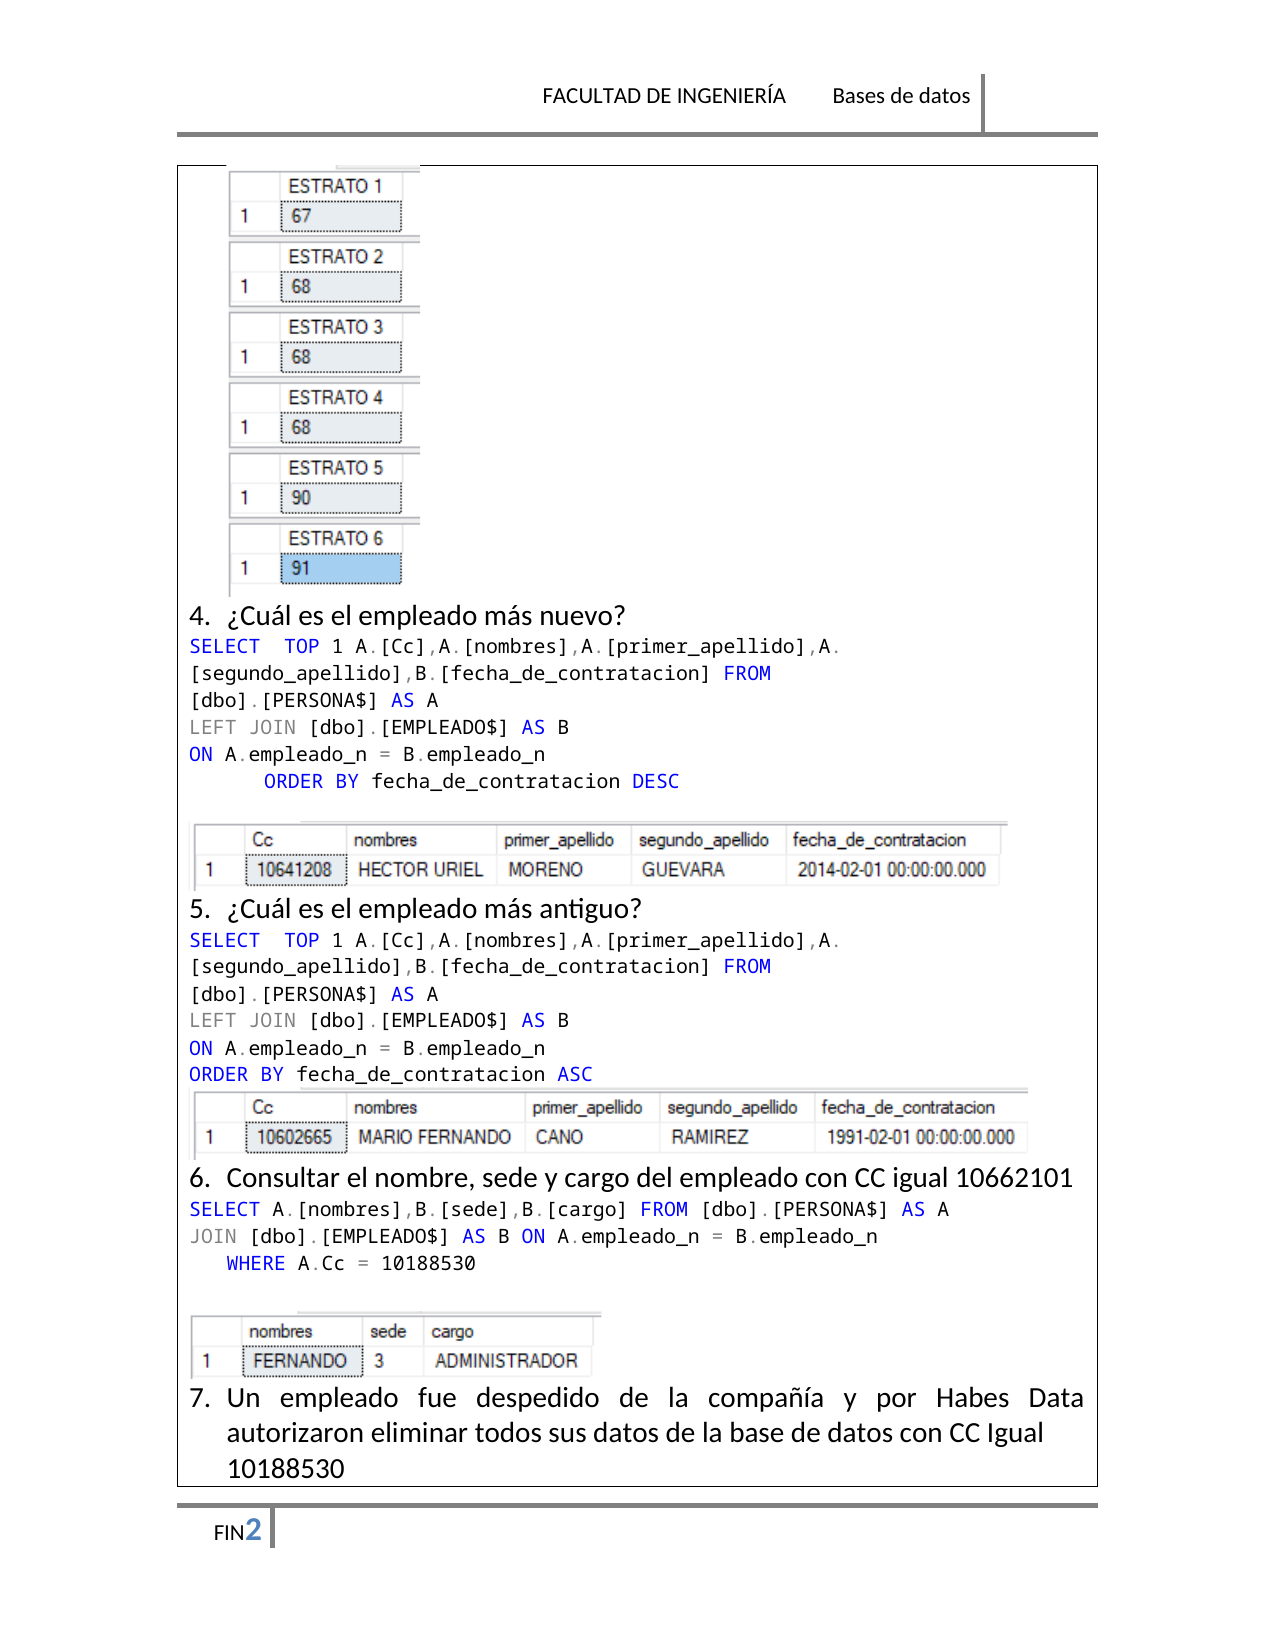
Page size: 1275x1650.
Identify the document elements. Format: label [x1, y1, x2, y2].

table_cell [178, 166, 1097, 1486]
picture [226, 165, 421, 597]
picture [188, 1087, 1029, 1160]
picture [188, 821, 1008, 891]
picture [188, 1311, 602, 1379]
